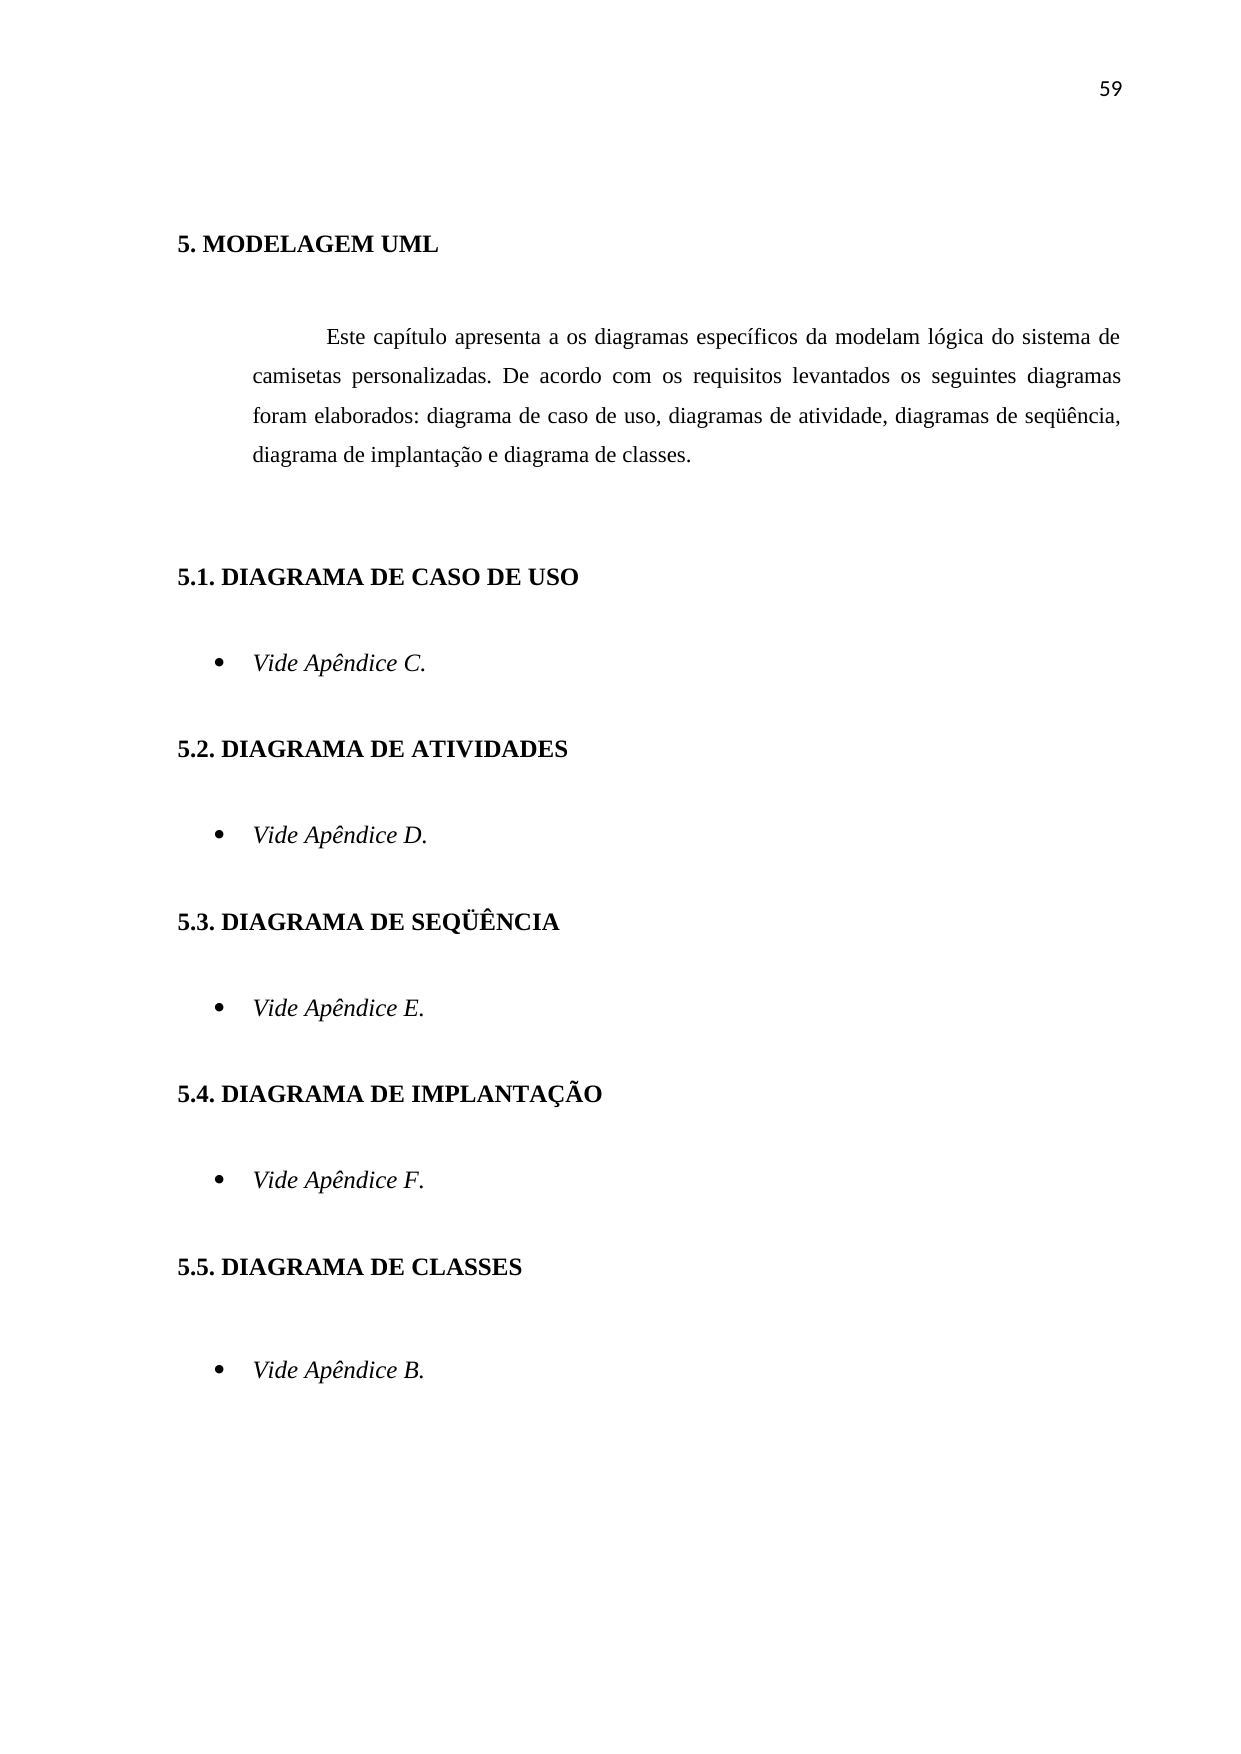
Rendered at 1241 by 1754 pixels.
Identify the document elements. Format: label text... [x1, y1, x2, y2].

text 5.3. DIAGRAMA DE SEQÜÊNCIA [177, 907, 1122, 936]
text 5.1. DIAGRAMA DE CASO DE USO [177, 562, 1122, 591]
list Vide Apêndice C. [215, 648, 1122, 677]
subtitle 5. MODELAGEM UML [177, 229, 1122, 258]
text Este capítulo apresenta a os diagramas específicos da modelam lógica do sistema de camisetas personalizadas. De acordo com os requisitos levantados os seguintes diagramas foram elaborados: diagrama de caso de uso, diagramas de atividade, diagramas de seqüência, diagrama de implantação e diagrama de classes. [252, 323, 1122, 468]
text 5.5. DIAGRAMA DE CLASSES [177, 1252, 1122, 1281]
list Vide Apêndice E. [215, 993, 1122, 1022]
text 5.2. DIAGRAMA DE ATIVIDADES [177, 734, 1122, 763]
list Vide Apêndice B. [215, 1355, 1122, 1384]
text 5.4. DIAGRAMA DE IMPLANTAÇÃO [177, 1079, 1122, 1108]
list Vide Apêndice D. [215, 821, 1122, 849]
list Vide Apêndice F. [215, 1166, 1122, 1194]
